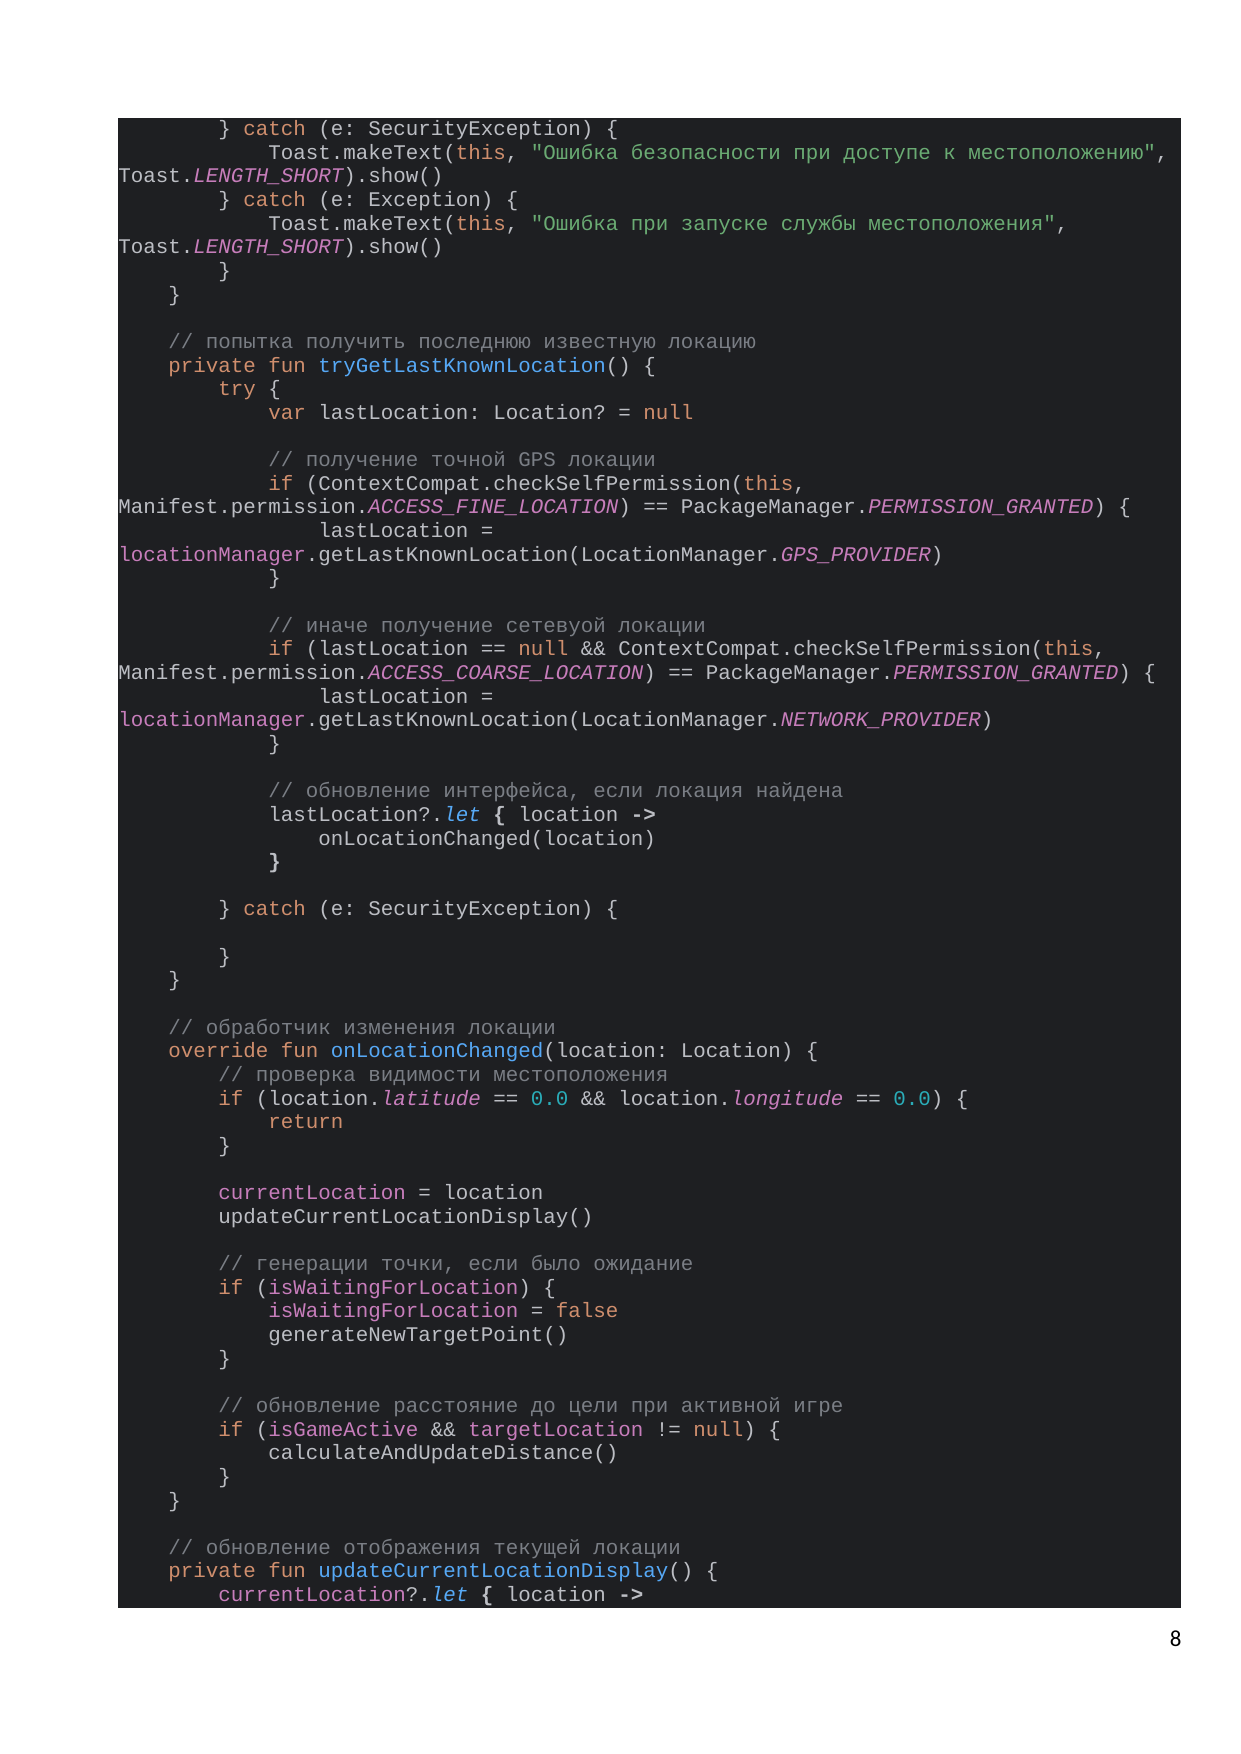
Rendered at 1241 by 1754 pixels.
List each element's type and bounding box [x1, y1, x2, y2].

text [118, 118, 1181, 1608]
